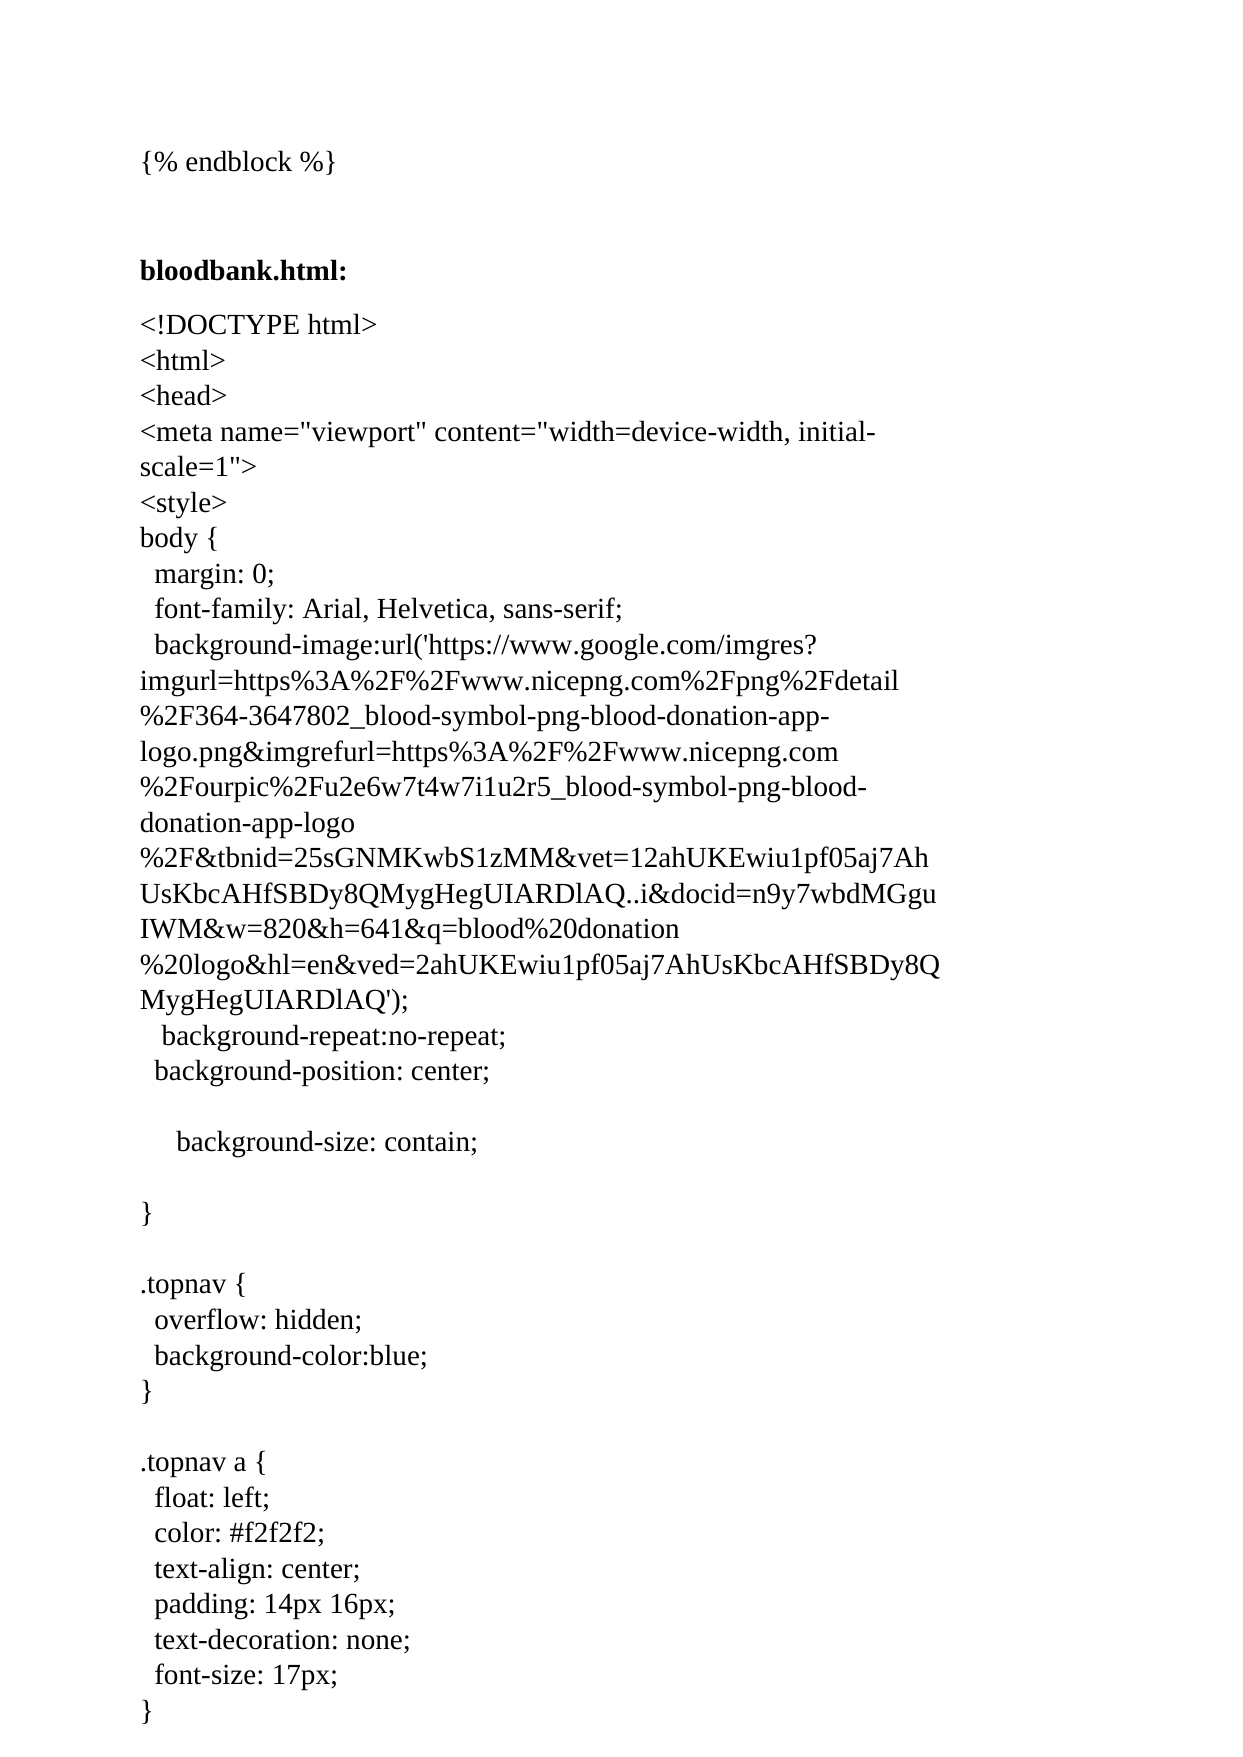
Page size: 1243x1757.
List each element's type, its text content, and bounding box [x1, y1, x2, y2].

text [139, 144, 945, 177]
text bloodbank.html: [139, 253, 945, 286]
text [139, 307, 945, 1726]
